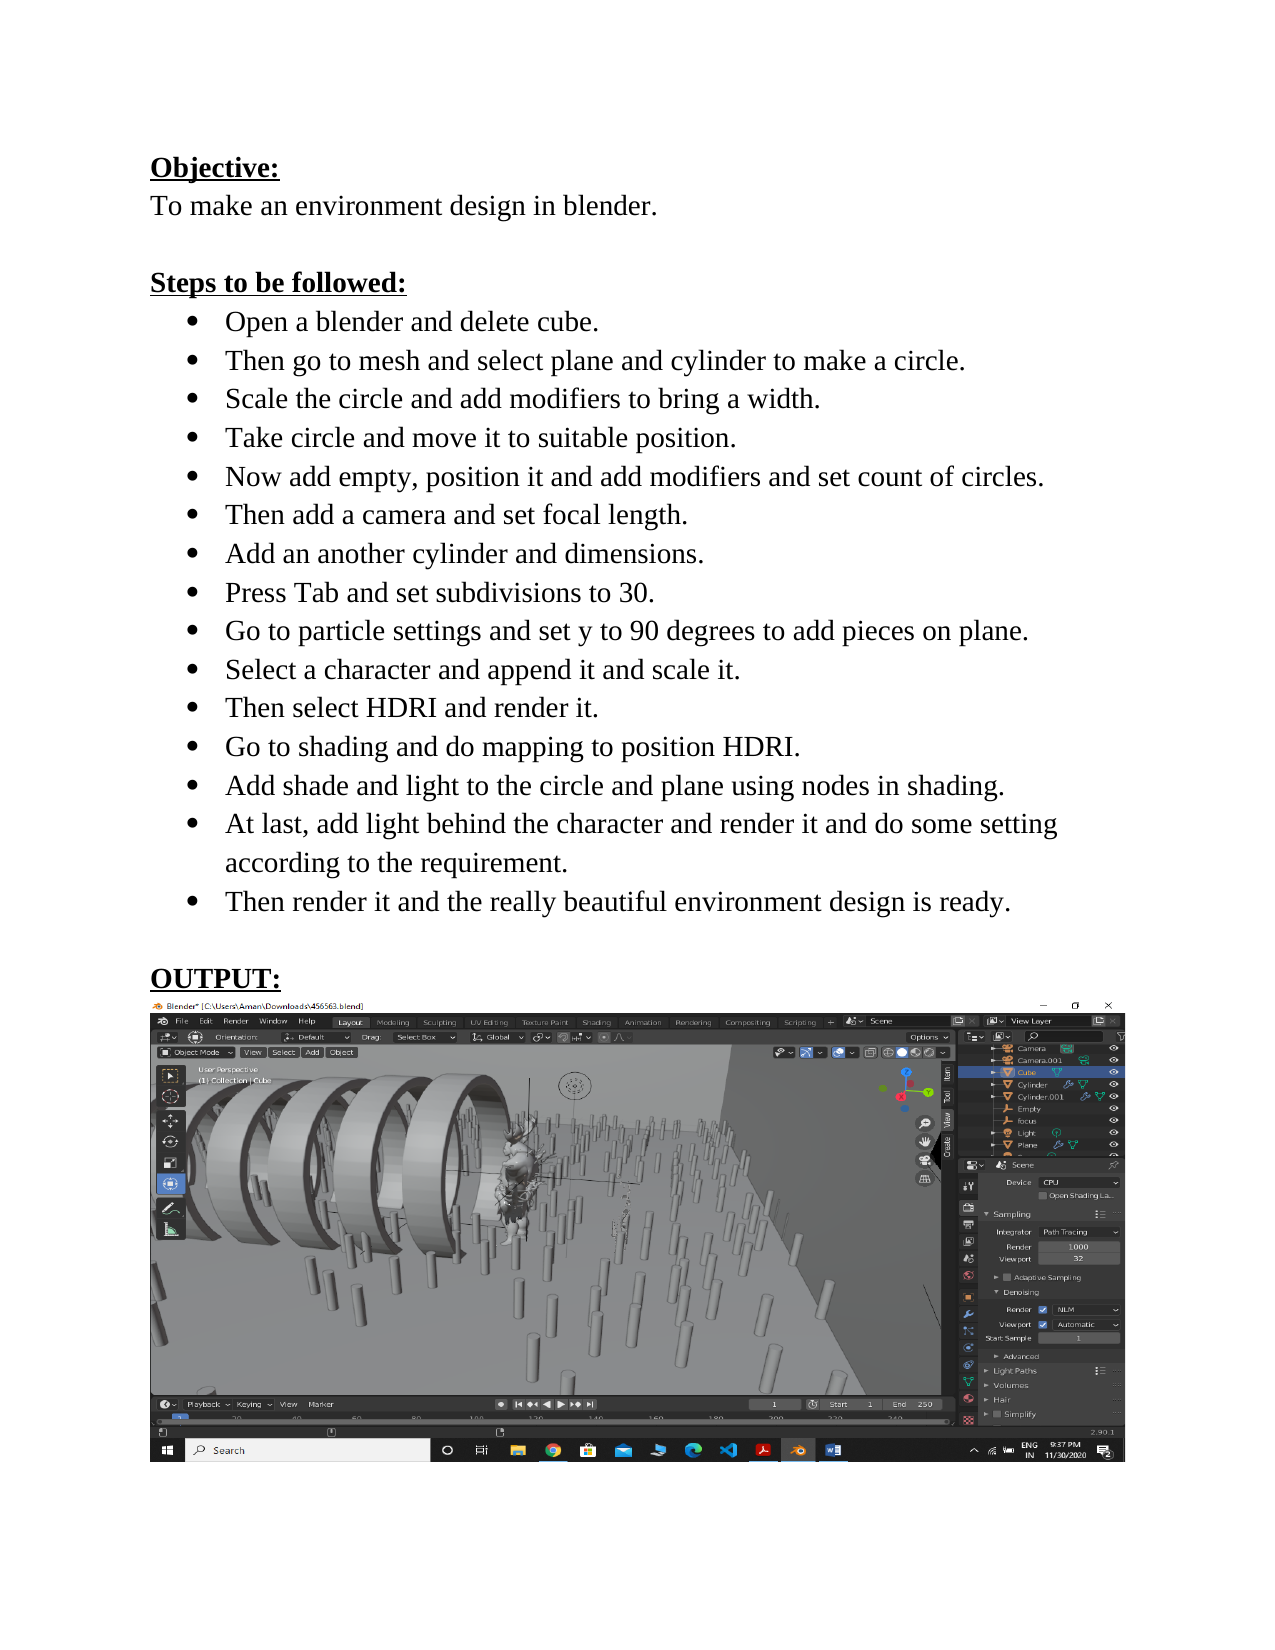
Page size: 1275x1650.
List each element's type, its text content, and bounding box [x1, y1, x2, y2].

list Go to particle settings and set y to 90 degrees to add pieces on plane. [187, 613, 1125, 647]
text OUTPUT: [150, 961, 1125, 994]
list Go to shading and do mapping to position HDRI. [187, 729, 1125, 763]
list Then go to mesh and select plane and cylinder to make a circle. [187, 343, 1125, 376]
list Add shade and light to the circle and plane using nodes in shading. [187, 768, 1125, 802]
list Scale the circle and add modifiers to bring a width. [187, 381, 1125, 415]
picture [150, 999, 1125, 1462]
list Select a character and append it and scale it. [187, 652, 1125, 686]
list Then add a camera and set focal length. [187, 497, 1125, 531]
text To make an environment design in blender. [150, 188, 1125, 222]
list Add an another cylinder and dimensions. [187, 536, 1125, 570]
list Open a blender and delete cube. [187, 304, 1125, 338]
list Take circle and move it to suitable position. [187, 420, 1125, 454]
text Steps to be followed: [150, 266, 1125, 299]
list Press Tab and set subdivisions to 30. [187, 575, 1125, 608]
list Then select HDRI and render it. [187, 691, 1125, 724]
list Then render it and the really beautiful environment design is ready. [187, 884, 1125, 917]
text Objective: [150, 150, 1125, 183]
list Now add empty, position it and add modifiers and set count of circles. [187, 459, 1125, 492]
list At last, add light behind the character and render it and do some setting according to the requirement. [187, 807, 1125, 879]
